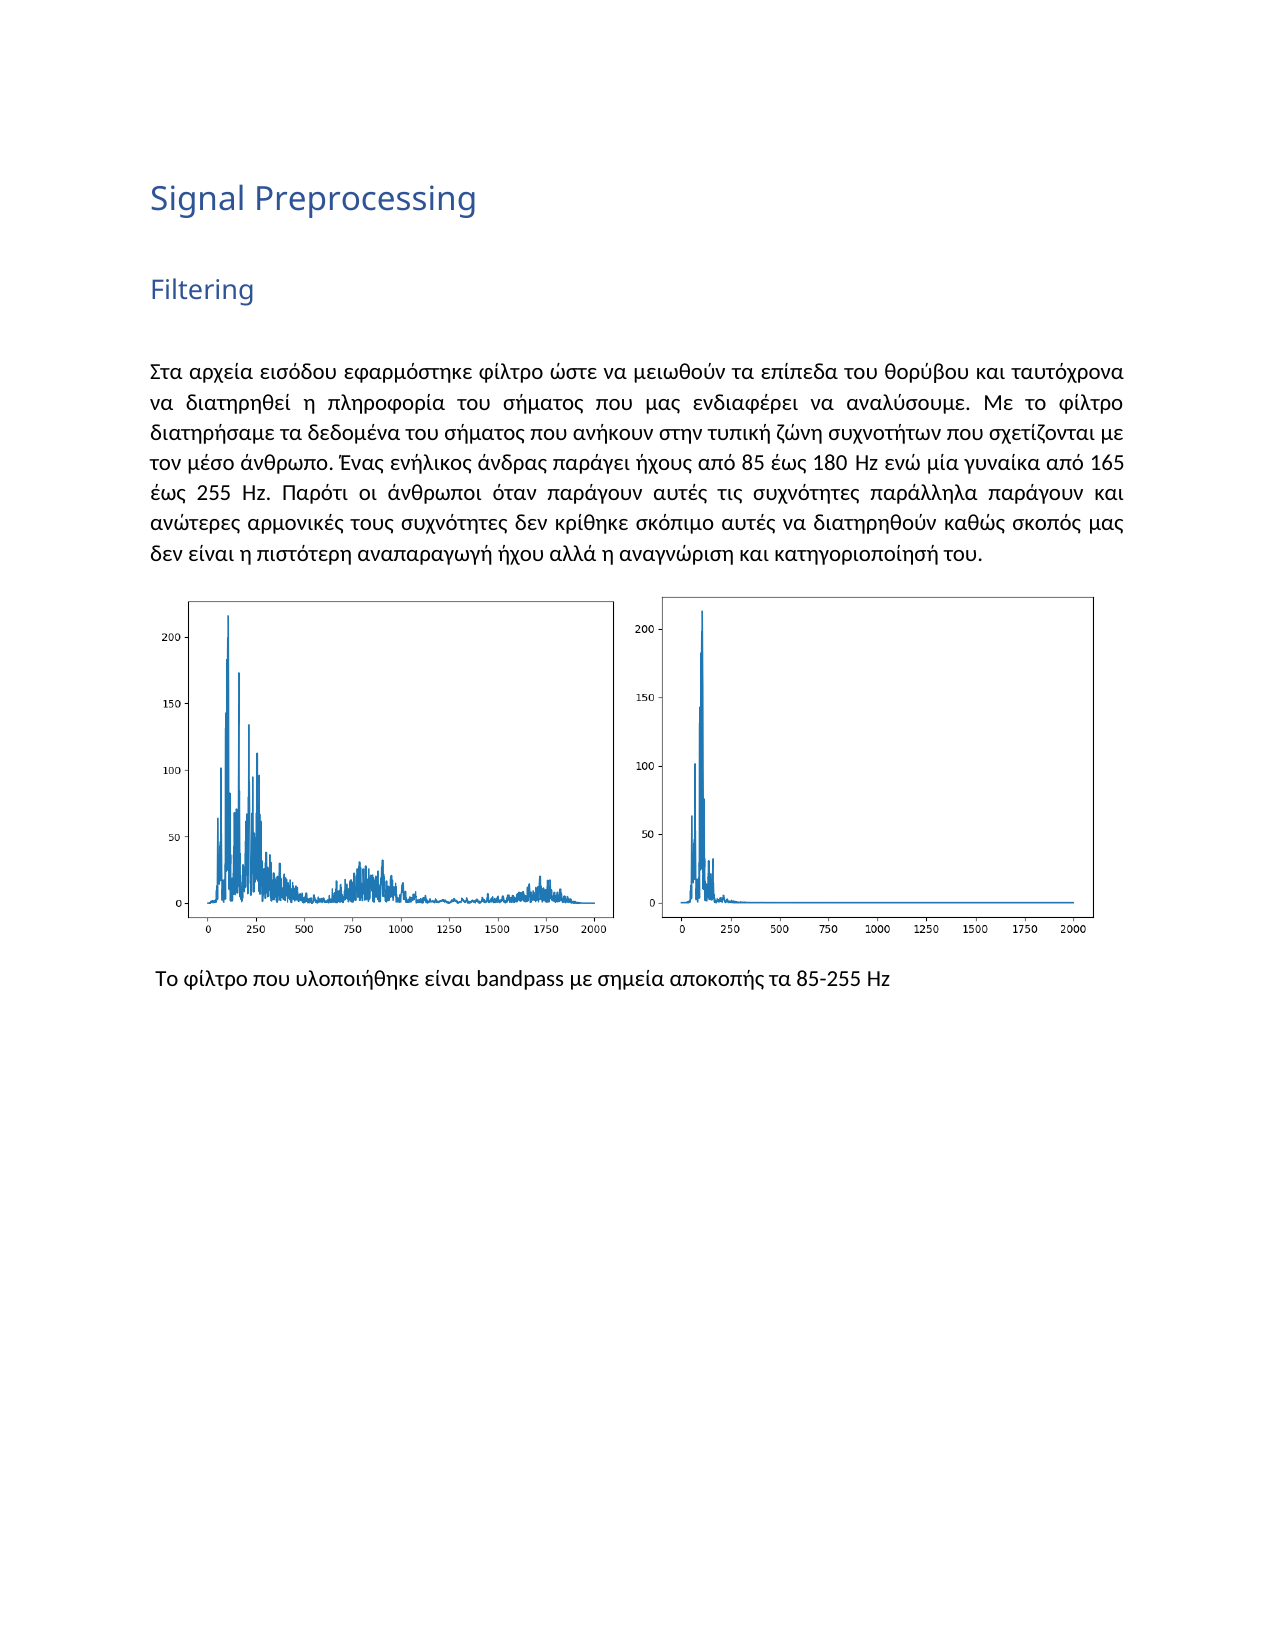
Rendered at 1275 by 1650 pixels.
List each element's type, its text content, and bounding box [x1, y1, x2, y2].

subtitle Filtering [150, 271, 1125, 308]
picture [150, 585, 1104, 946]
text Το φίλτρο που υλοποιήθηκε είναι bandpass με σημεία αποκοπής τα 85-255 Hz [150, 964, 1125, 992]
subtitle Signal Preprocessing [150, 175, 1125, 220]
text Στα αρχεία εισόδου εφαρμόστηκε φίλτρο ώστε να μειωθούν τα επίπεδα του θορύβου και ταυτόχρονα να διατηρηθεί η πληροφορία του σήματος που μας ενδιαφέρει να αναλύσουμε. Με το φίλτρο διατηρήσαμε τα δεδομένα του σήματος που ανήκουν στην τυπική ζώνη συχνοτήτων που σχετίζονται με τον μέσο άνθρωπο. Ένας ενήλικος άνδρας παράγει ήχους από 85 έως 180 Hz ενώ μία γυναίκα από 165 έως 255 Ηz. Παρότι οι άνθρωποι όταν παράγουν αυτές τις συχνότητες παράλληλα παράγουν και ανώτερες αρμονικές τους συχνότητες δεν κρίθηκε σκόπιμο αυτές να διατηρηθούν καθώς σκοπός μας δεν είναι η πιστότερη αναπαραγωγή ήχου αλλά η αναγνώριση και κατηγοριοποίησή του. [150, 357, 1125, 567]
